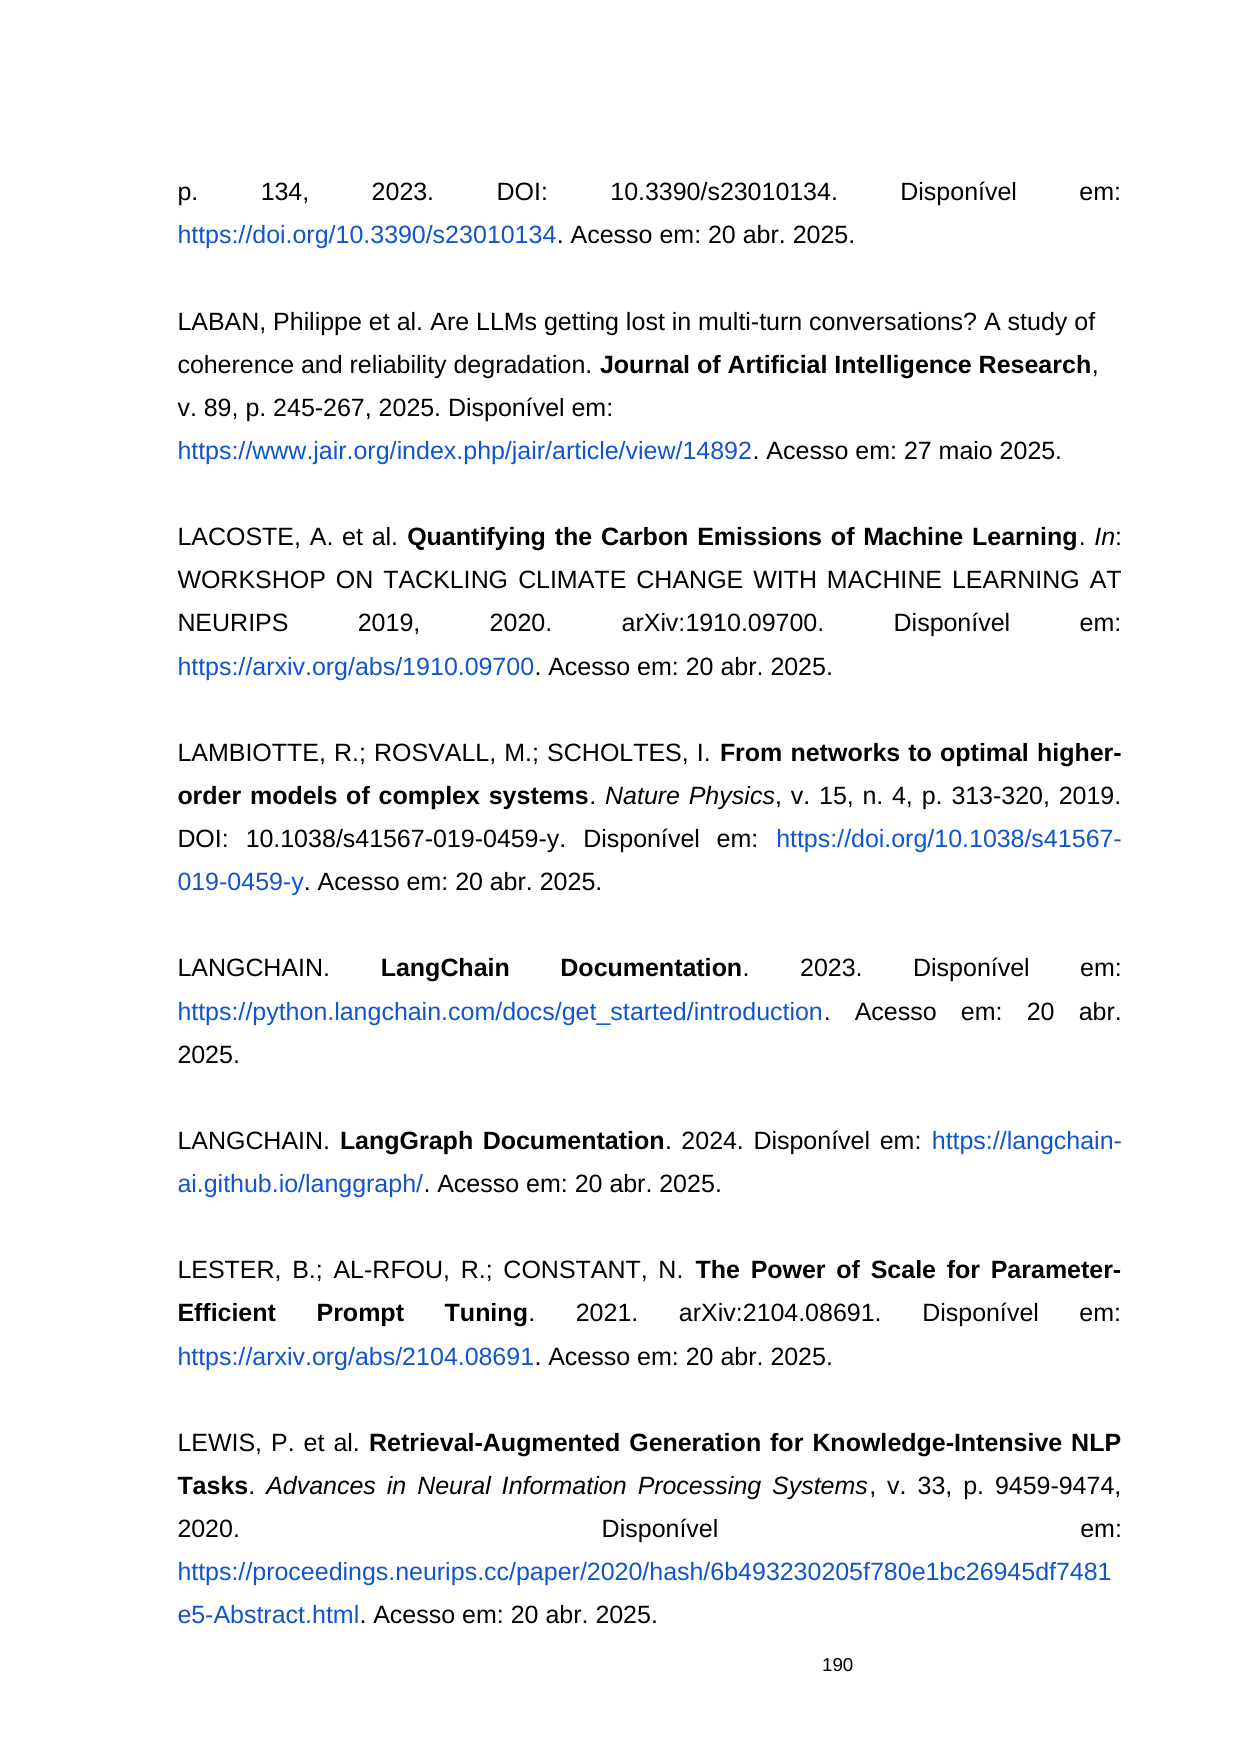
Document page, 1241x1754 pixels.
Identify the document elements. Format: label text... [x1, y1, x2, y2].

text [177, 177, 1122, 249]
text LAMBIOTTE, R.; ROSVALL, M.; SCHOLTES, I. From networks to optimal higher-order models of complex systems. Nature Physics, v. 15, n. 4, p. 313-320, 2019. DOI: 10.1038/s41567-019-0459-y. Disponível em: https://doi.org/10.1038/s41567-019-0459-y. Acesso em: 20 abr. 2025. [177, 738, 1122, 896]
text LESTER, B.; AL-RFOU, R.; CONSTANT, N. The Power of Scale for Parameter-Efficient Prompt Tuning. 2021. arXiv:2104.08691. Disponível em: https://arxiv.org/abs/2104.08691. Acesso em: 20 abr. 2025. [177, 1255, 1122, 1370]
text LEWIS, P. et al. Retrieval-Augmented Generation for Knowledge-Intensive NLP Tasks. Advances in Neural Information Processing Systems, v. 33, p. 9459-9474, 2020. Disponível em: https://proceedings.neurips.cc/paper/2020/hash/6b493230205f780e1bc26945df7481e5-Abstract.html. Acesso em: 20 abr. 2025. [177, 1428, 1122, 1629]
text LACOSTE, A. et al. Quantifying the Carbon Emissions of Machine Learning. In: WORKSHOP ON TACKLING CLIMATE CHANGE WITH MACHINE LEARNING AT NEURIPS 2019, 2020. arXiv:1910.09700. Disponível em: https://arxiv.org/abs/1910.09700. Acesso em: 20 abr. 2025. [177, 522, 1122, 680]
text LABAN, Philippe et al. Are LLMs getting lost in multi-turn conversations? A study of coherence and reliability degradation. Journal of Artificial Intelligence Research, v. 89, p. 245-267, 2025. Disponível em: https://www.jair.org/index.php/jair/article/view/14892. Acesso em: 27 maio 2025. [177, 307, 1122, 465]
text LANGCHAIN. LangGraph Documentation. 2024. Disponível em: https://langchain-ai.github.io/langgraph/. Acesso em: 20 abr. 2025. [177, 1126, 1122, 1198]
text LANGCHAIN. LangChain Documentation. 2023. Disponível em: https://python.langchain.com/docs/get_started/introduction. Acesso em: 20 abr. 2025. [177, 953, 1122, 1068]
